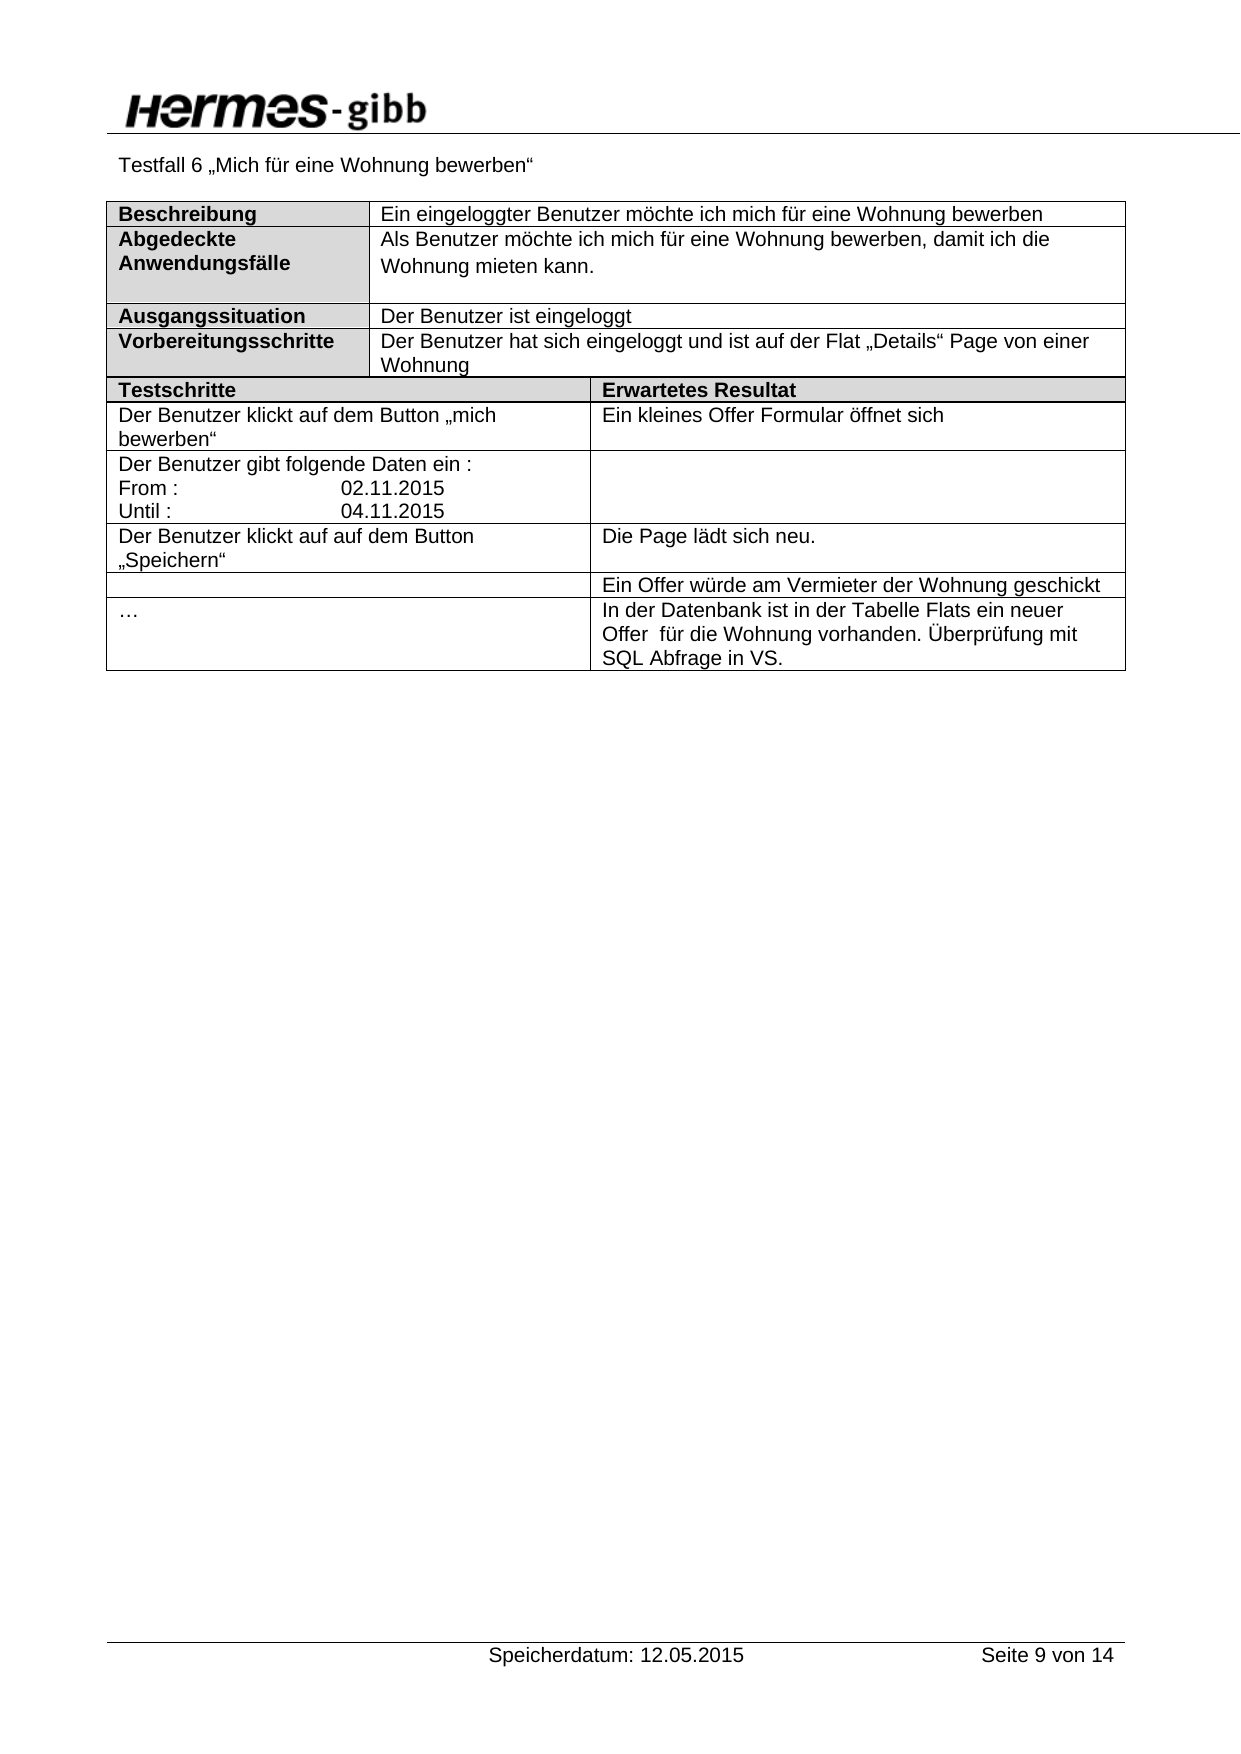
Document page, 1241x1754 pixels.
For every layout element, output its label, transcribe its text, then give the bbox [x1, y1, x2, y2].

table_cell Abgedeckte Anwendungsfälle [107, 227, 369, 302]
table_cell In der Datenbank ist in der Tabelle Flats ein neuer Offer für die Wohnung vorhanden. Überprüfung mit SQL Abfrage in VS. [591, 598, 1125, 670]
table_cell Ein kleines Offer Formular öffnet sich [591, 403, 1125, 450]
table_cell Erwartetes Resultat [591, 378, 1125, 401]
table_cell Die Page lädt sich neu. [591, 524, 1125, 572]
table_header Ein eingeloggter Benutzer möchte ich mich für eine Wohnung bewerben [370, 202, 1125, 226]
table_cell Testschritte [107, 378, 590, 401]
table_cell [107, 573, 590, 597]
table_cell Der Benutzer ist eingeloggt [370, 304, 1125, 327]
table_header Beschreibung [107, 202, 369, 226]
table_cell Vorbereitungsschritte [107, 329, 369, 376]
table_cell Der Benutzer klickt auf auf dem Button „Speichern“ [107, 524, 590, 572]
table_cell Ausgangssituation [107, 304, 369, 327]
table_cell Als Benutzer möchte ich mich für eine Wohnung bewerben, damit ich die Wohnung mieten kann. [370, 227, 1125, 302]
table_cell Der Benutzer hat sich eingeloggt und ist auf der Flat „Details“ Page von einer Wohnung [370, 329, 1125, 376]
table_cell [591, 451, 1125, 523]
table_cell … [107, 598, 590, 670]
text Testfall 6 „Mich für eine Wohnung bewerben“ [118, 153, 1122, 177]
table_cell Der Benutzer klickt auf dem Button „mich bewerben“ [107, 403, 590, 450]
table_cell Ein Offer würde am Vermieter der Wohnung geschickt [591, 573, 1125, 597]
table_cell Der Benutzer gibt folgende Daten ein : From : 02.11.2015 Until : 04.11.2015 [107, 451, 590, 523]
